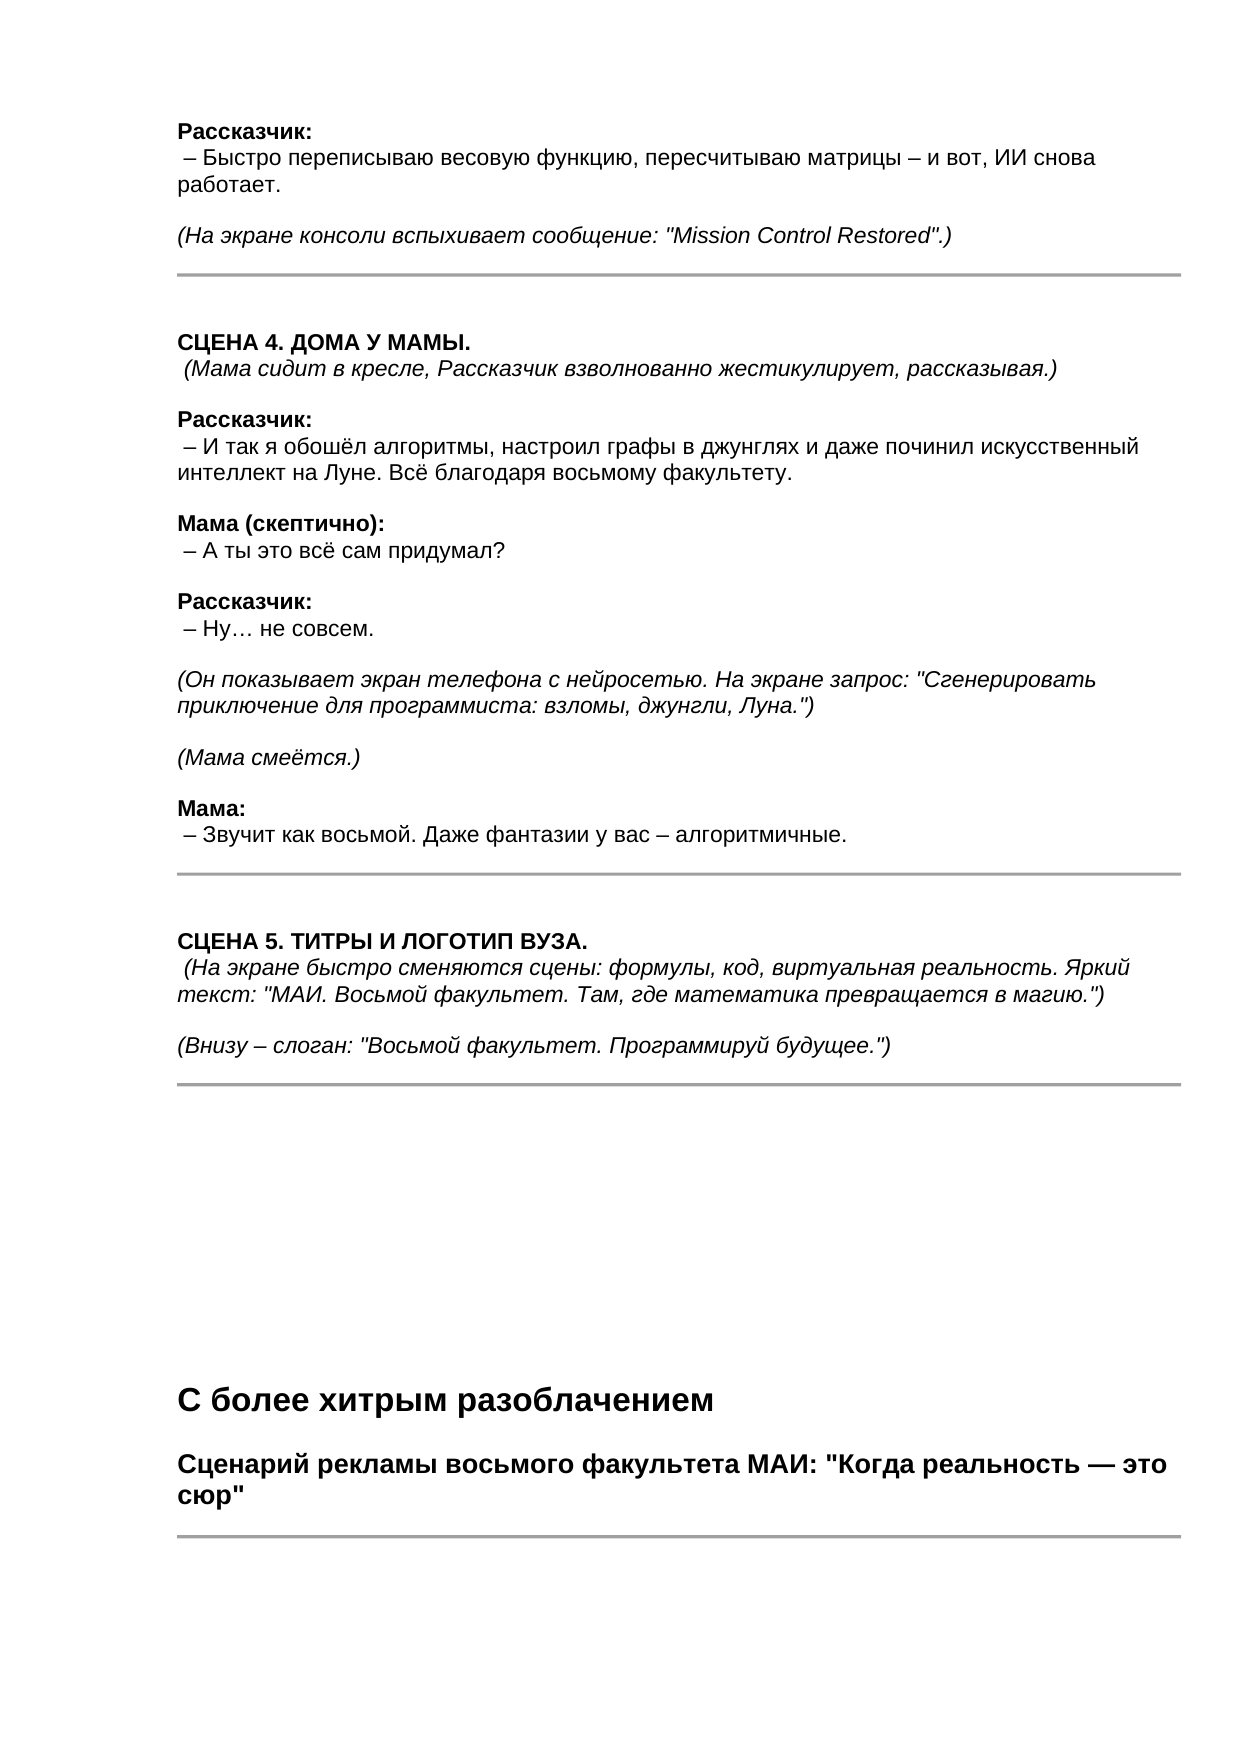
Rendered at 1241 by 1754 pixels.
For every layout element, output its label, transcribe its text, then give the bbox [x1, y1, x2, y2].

text Мама (скептично): – А ты это всё сам придумал? [177, 510, 1181, 563]
text (На экране консоли вспыхивает сообщение: "Mission Control Restored".) [177, 222, 1181, 248]
text СЦЕНА 5. ТИТРЫ И ЛОГОТИП ВУЗА. (На экране быстро сменяются сцены: формулы, код, виртуальная реальность. Яркий текст: "МАИ. Восьмой факультет. Там, где математика превращается в магию.") [177, 928, 1181, 1007]
text (Мама смеётся.) [177, 743, 1181, 770]
text СЦЕНА 4. ДОМА У МАМЫ. (Мама сидит в кресле, Рассказчик взволнованно жестикулирует, рассказывая.) [177, 329, 1181, 381]
subtitle Сценарий рекламы восьмого факультета МАИ: "Когда реальность — это сюр" [177, 1448, 1181, 1510]
text Мама: – Звучит как восьмой. Даже фантазии у вас – алгоритмичные. [177, 795, 1181, 848]
text (Внизу – слоган: "Восьмой факультет. Программируй будущее.") [177, 1032, 1181, 1058]
text Рассказчик: – И так я обошёл алгоритмы, настроил графы в джунглях и даже починил искусственный интеллект на Луне. Всё благодаря восьмому факультету. [177, 406, 1181, 485]
text C более хитрым разоблачением [177, 1380, 1181, 1418]
text (Он показывает экран телефона с нейросетью. На экране запрос: "Сгенерировать приключение для программиста: взломы, джунгли, Луна.") [177, 666, 1181, 718]
text Рассказчик: – Быстро переписываю весовую функцию, пересчитываю матрицы – и вот, ИИ снова работает. [177, 118, 1181, 197]
text Рассказчик: – Ну… не совсем. [177, 588, 1181, 641]
